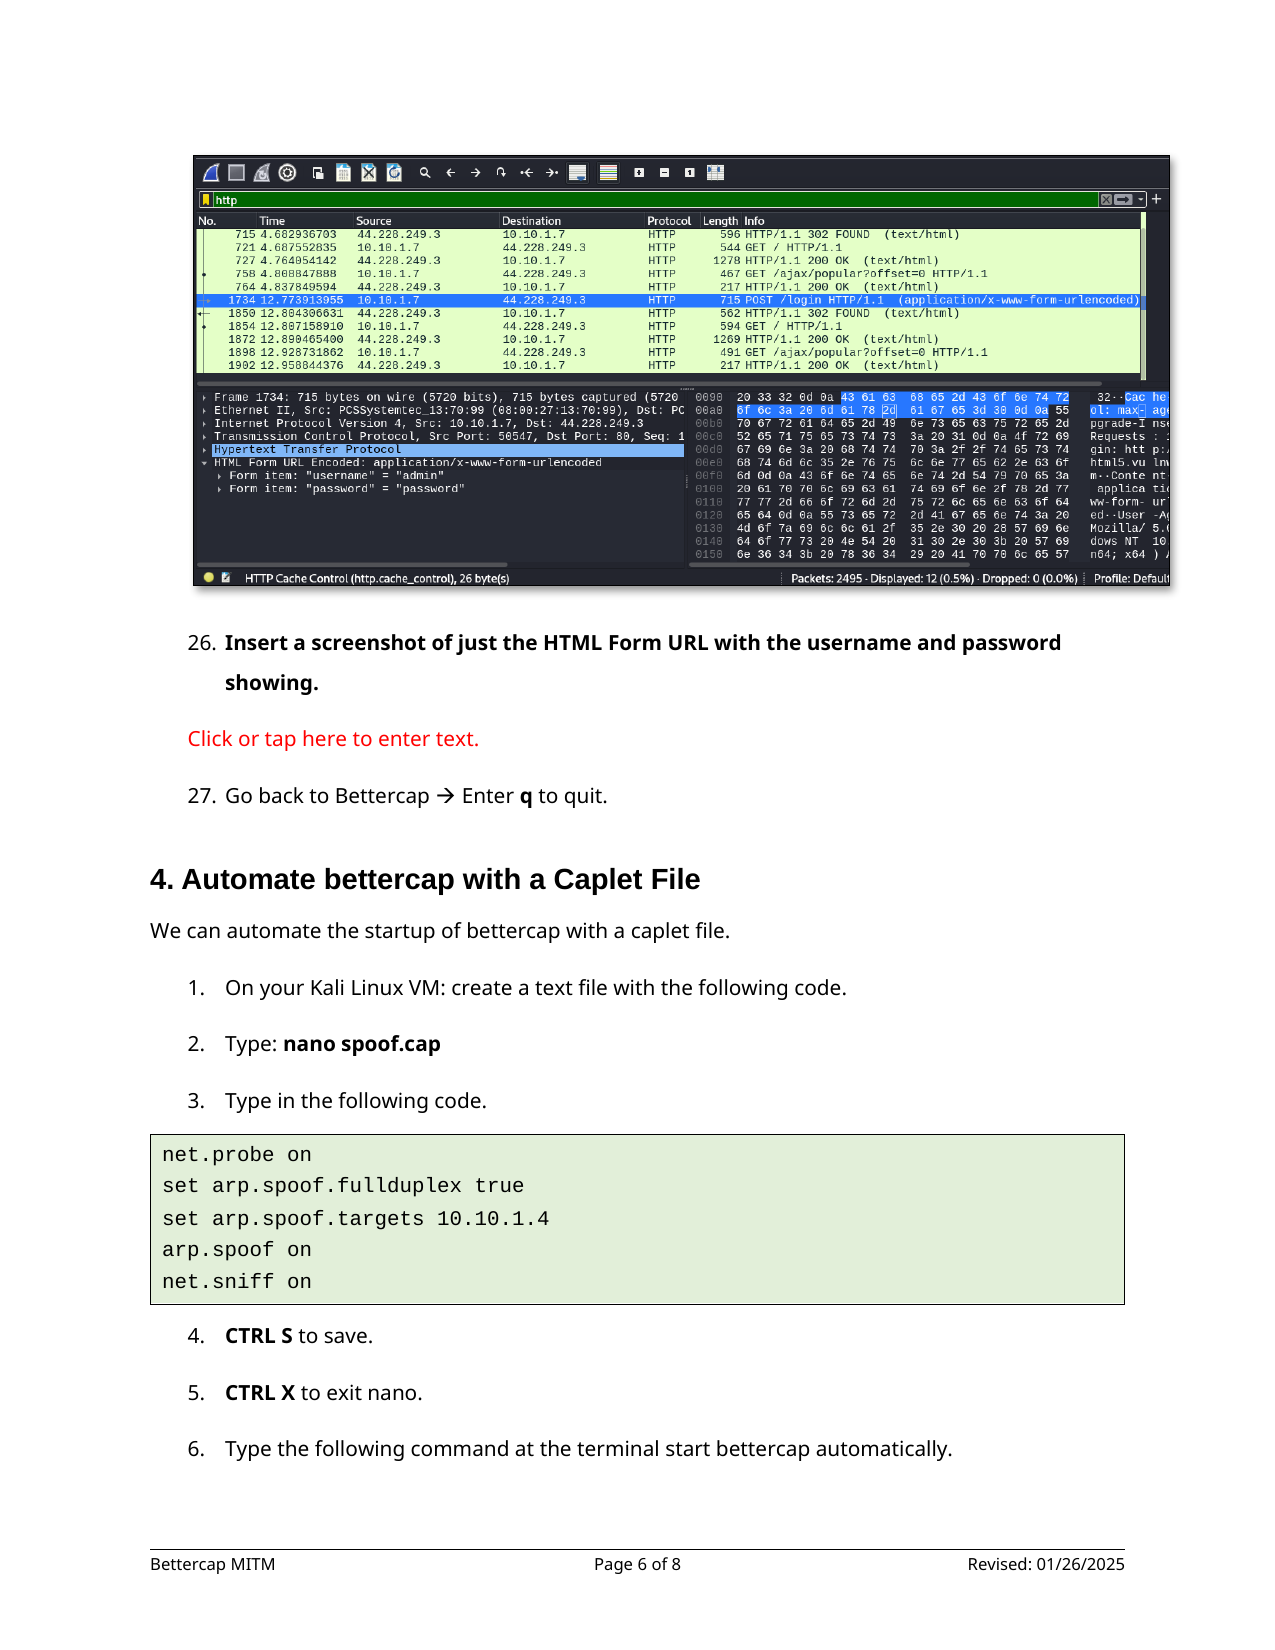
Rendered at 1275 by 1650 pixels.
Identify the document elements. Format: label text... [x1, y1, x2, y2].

list Go back to Bettercap Enter q to quit. [187, 781, 1125, 809]
list Insert a screenshot of just the HTML Form URL with the username and password showing. [187, 628, 1125, 696]
list Type: nano spoof.cap [187, 1029, 1125, 1058]
list On your Kali Linux VM: create a text file with the following code. [187, 973, 1125, 1002]
subtitle 4. Automate bettercap with a Caplet File [150, 862, 1125, 896]
list Type the following command at the terminal start bettercap automatically. [187, 1434, 1125, 1462]
picture [194, 156, 1169, 585]
list CTRL S to save. [187, 1321, 1125, 1349]
list Type in the following code. [187, 1086, 1125, 1114]
text We can automate the startup of bettercap with a caplet file. [150, 917, 1125, 945]
list CTRL X to exit nano. [187, 1378, 1125, 1406]
table_header net.probe on set arp.spoof.fullduplex true set arp.spoof.targets 10.10.1.4 arp.spoof on net.sniff on [151, 1135, 1124, 1303]
